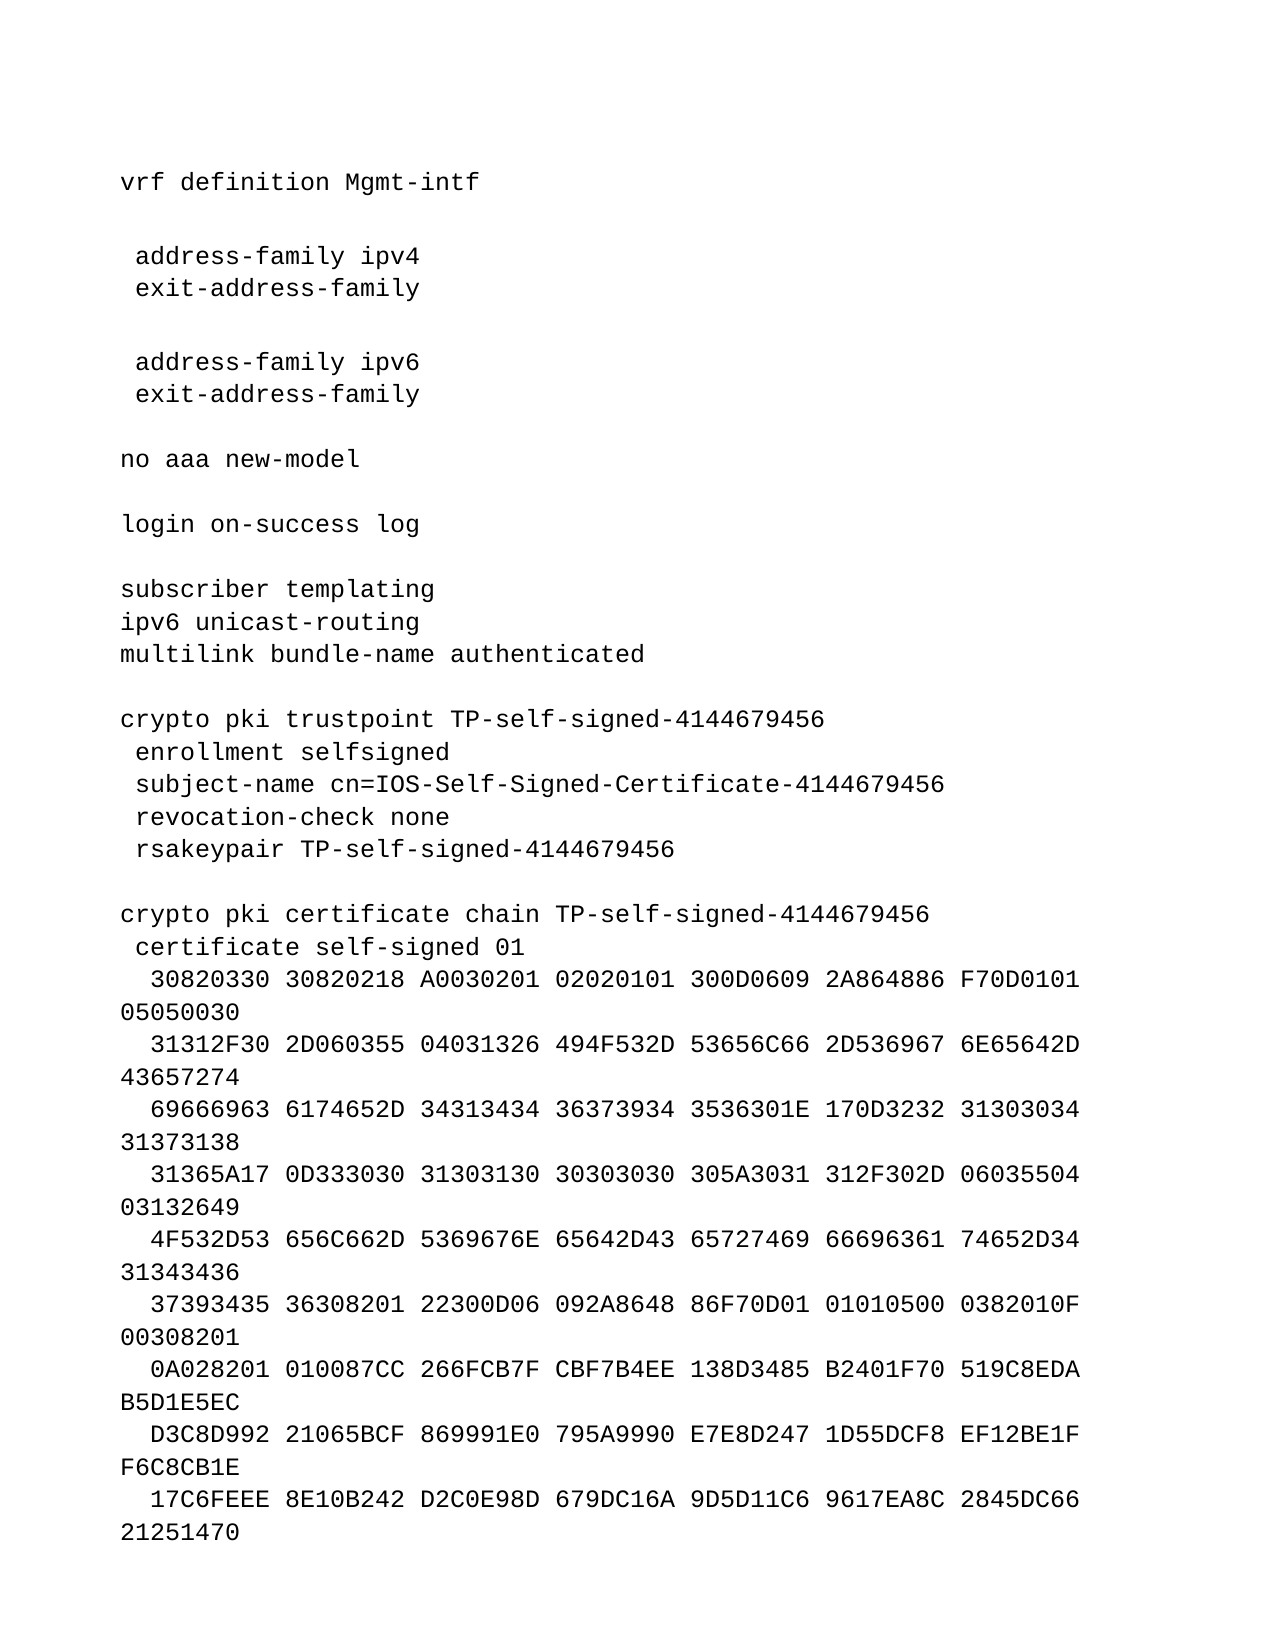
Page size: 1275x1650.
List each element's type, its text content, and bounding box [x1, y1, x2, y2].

text exit-address-family [120, 382, 1155, 410]
text address-family ipv6 [120, 349, 1155, 377]
text 69666963 6174652D 34313434 36373934 3536301E 170D3232 31303034 31373138 [120, 1097, 1155, 1157]
text revocation-check none [120, 804, 1155, 832]
text 0A028201 010087CC 266FCB7F CBF7B4EE 138D3485 B2401F70 519C8EDA B5D1E5EC [120, 1357, 1155, 1417]
text crypto pki certificate chain TP-self-signed-4144679456 [120, 902, 1155, 930]
text 31312F30 2D060355 04031326 494F532D 53656C66 2D536967 6E65642D 43657274 [120, 1032, 1155, 1092]
text 30820330 30820218 A0030201 02020101 300D0609 2A864886 F70D0101 05050030 [120, 967, 1155, 1027]
text rsakeypair TP-self-signed-4144679456 [120, 837, 1155, 865]
text multilink bundle-name authenticated [120, 642, 1155, 670]
text vrf definition Mgmt-intf [120, 170, 1155, 198]
text ipv6 unicast-routing [120, 609, 1155, 637]
text subscriber templating [120, 577, 1155, 605]
text subject-name cn=IOS-Self-Signed-Certificate-4144679456 [120, 772, 1155, 800]
text 31365A17 0D333030 31303130 30303030 305A3031 312F302D 06035504 03132649 [120, 1162, 1155, 1222]
text 37393435 36308201 22300D06 092A8648 86F70D01 01010500 0382010F 00308201 [120, 1292, 1155, 1352]
text crypto pki trustpoint TP-self-signed-4144679456 [120, 707, 1155, 735]
text 17C6FEEE 8E10B242 D2C0E98D 679DC16A 9D5D11C6 9617EA8C 2845DC66 21251470 [120, 1487, 1155, 1547]
text 4F532D53 656C662D 5369676E 65642D43 65727469 66696361 74652D34 31343436 [120, 1227, 1155, 1287]
text exit-address-family [120, 276, 1155, 304]
text certificate self-signed 01 [120, 934, 1155, 962]
text login on-success log [120, 512, 1155, 540]
text enrollment selfsigned [120, 739, 1155, 767]
text D3C8D992 21065BCF 869991E0 795A9990 E7E8D247 1D55DCF8 EF12BE1F F6C8CB1E [120, 1422, 1155, 1482]
text address-family ipv4 [120, 243, 1155, 272]
text no aaa new-model [120, 447, 1155, 475]
